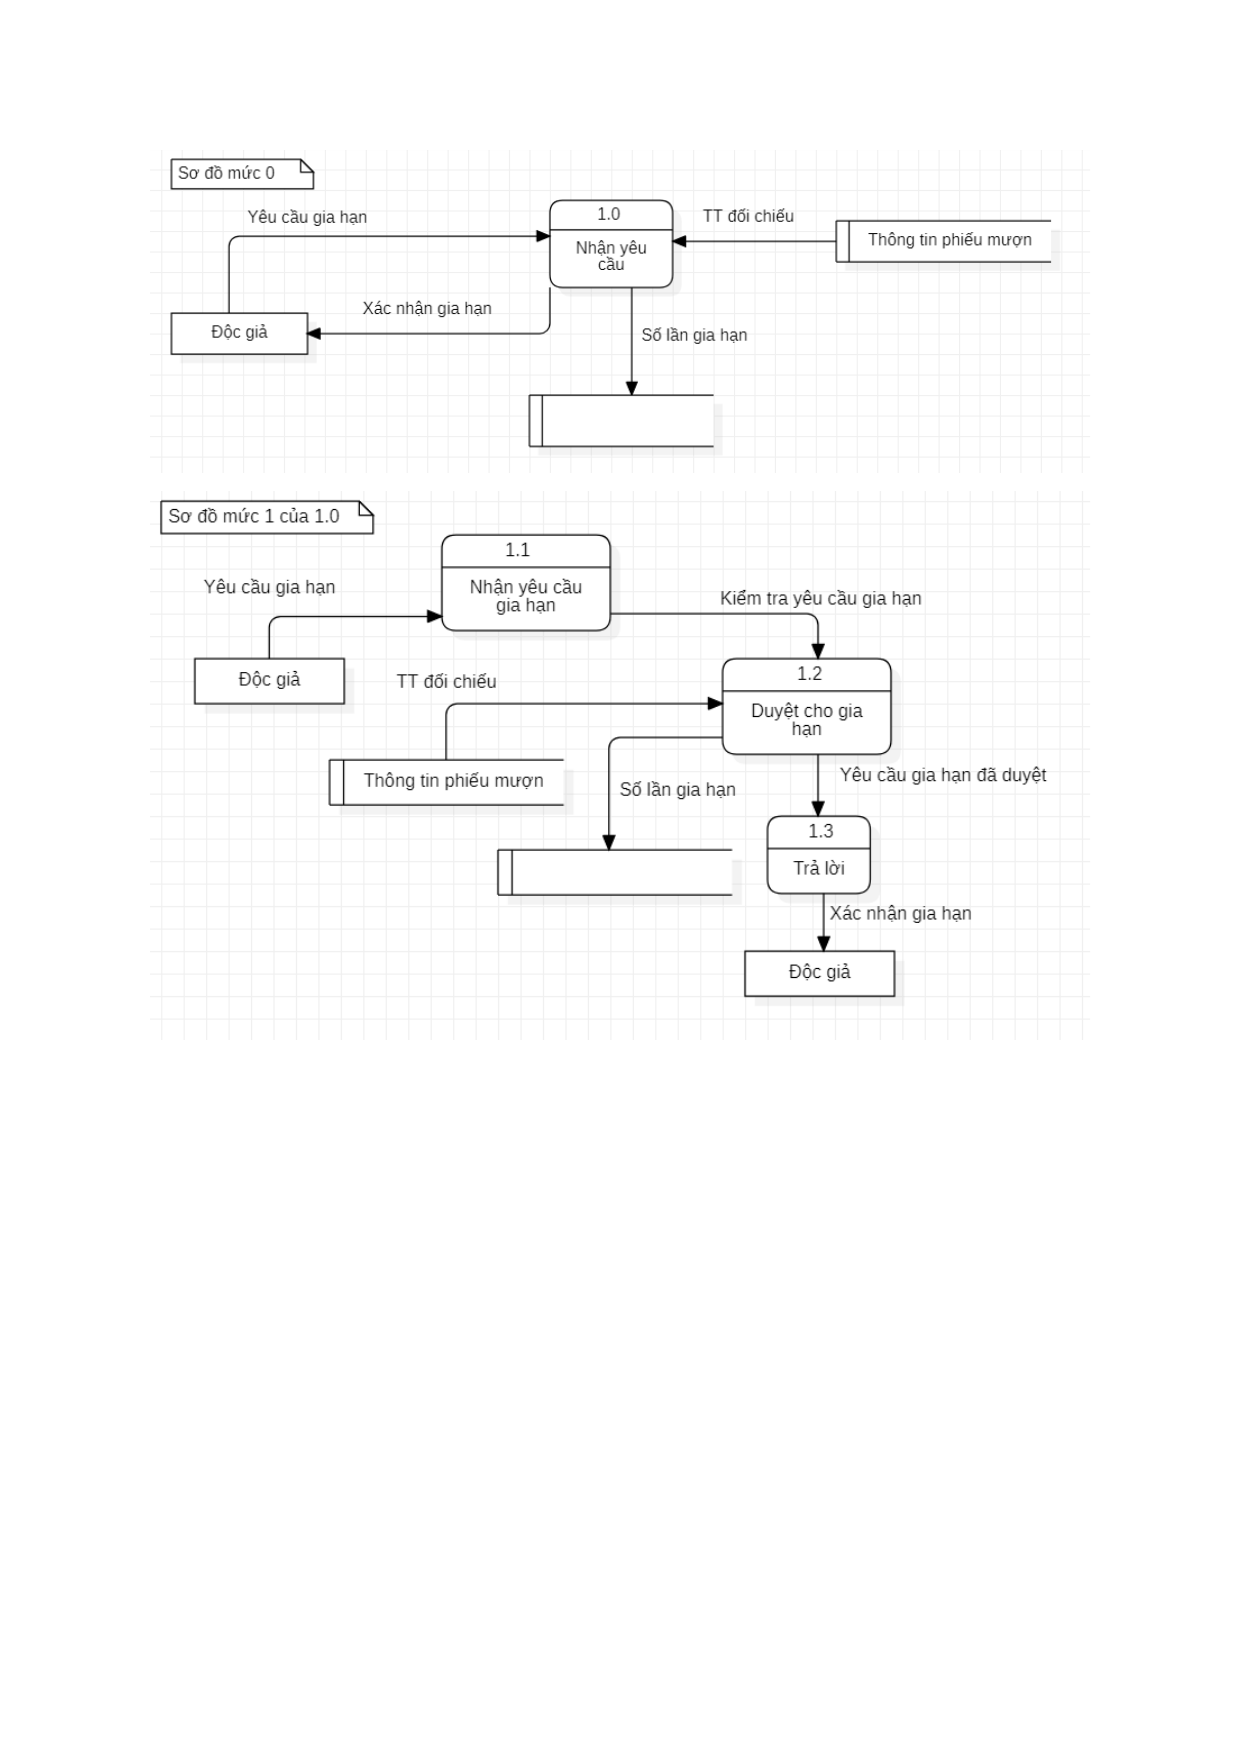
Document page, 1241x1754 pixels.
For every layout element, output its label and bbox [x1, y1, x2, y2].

picture [150, 150, 1091, 473]
picture [150, 491, 1091, 1040]
